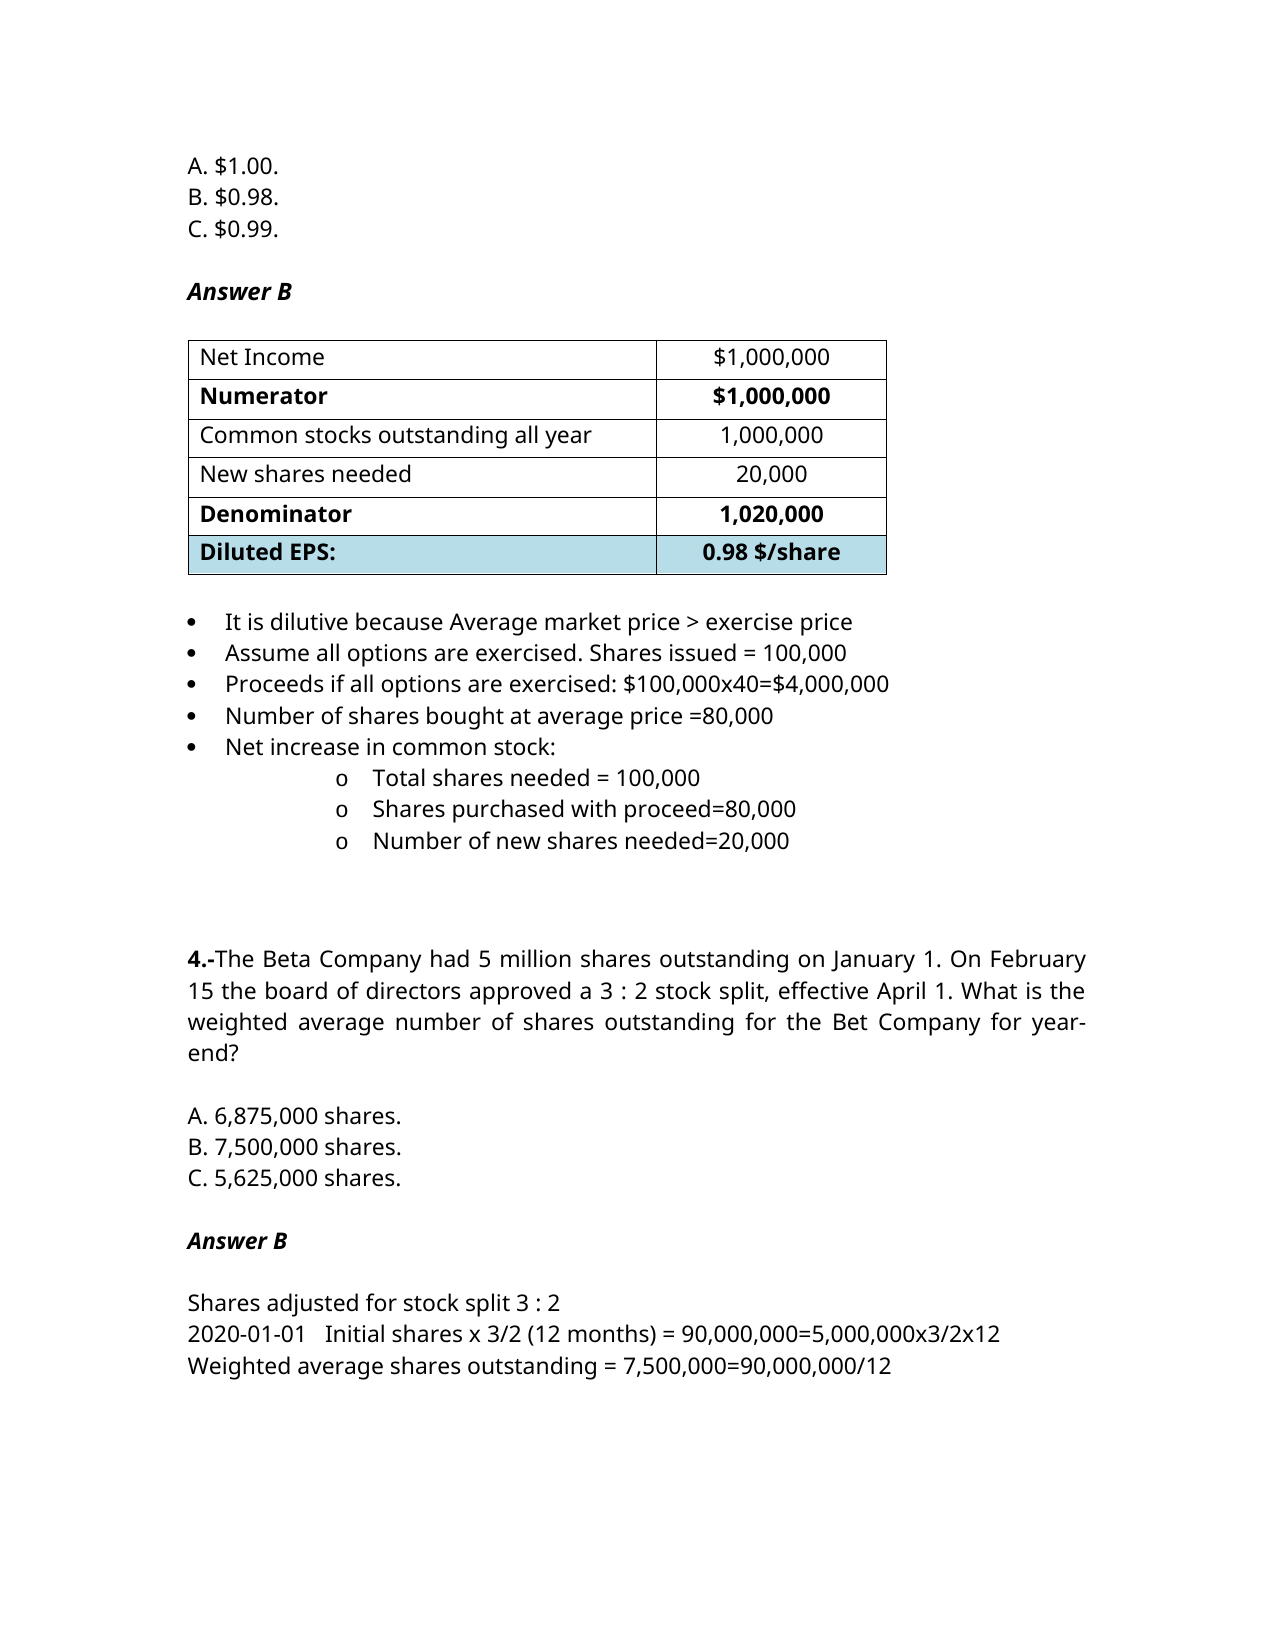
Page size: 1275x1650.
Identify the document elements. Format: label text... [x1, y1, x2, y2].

text B. $0.98. [187, 181, 1087, 212]
text 2020-01-01 Initial shares x 3/2 (12 months) = 90,000,000=5,000,000x3/2x12 [187, 1318, 1087, 1350]
list Number of shares bought at average price =80,000 [187, 699, 1087, 731]
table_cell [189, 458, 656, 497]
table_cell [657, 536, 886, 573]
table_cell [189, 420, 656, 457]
text C. 5,625,000 shares. [187, 1162, 1087, 1193]
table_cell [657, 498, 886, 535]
text B. 7,500,000 shares. [187, 1131, 1087, 1162]
text Answer B [187, 275, 1087, 308]
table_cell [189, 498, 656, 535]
list Shares purchased with proceed=80,000 [335, 793, 1087, 825]
list Number of new shares needed=20,000 [335, 825, 1087, 856]
text 4.-The Beta Company had 5 million shares outstanding on January 1. On February 15 the board of directors approved a 3 : 2 stock split, effective April 1. What is the weighted average number of shares outstanding for the Bet Company for year-end? [187, 943, 1087, 1068]
text A. $1.00. [187, 150, 1087, 181]
list Proceeds if all options are exercised: $100,000x40=$4,000,000 [187, 668, 1087, 699]
text C. $0.99. [187, 212, 1087, 244]
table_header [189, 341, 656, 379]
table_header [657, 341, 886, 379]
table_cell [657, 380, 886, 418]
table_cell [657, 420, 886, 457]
list It is dilutive because Average market price > exercise price [187, 606, 1087, 637]
text Weighted average shares outstanding = 7,500,000=90,000,000/12 [187, 1350, 1087, 1381]
list Assume all options are exercised. Shares issued = 100,000 [187, 637, 1087, 668]
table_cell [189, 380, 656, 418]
list Net increase in common stock: [187, 731, 1087, 762]
text Answer B [187, 1225, 1087, 1256]
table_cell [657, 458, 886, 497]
text A. 6,875,000 shares. [187, 1100, 1087, 1131]
list Total shares needed = 100,000 [335, 762, 1087, 793]
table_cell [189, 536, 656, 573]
text Shares adjusted for stock split 3 : 2 [187, 1287, 1087, 1318]
